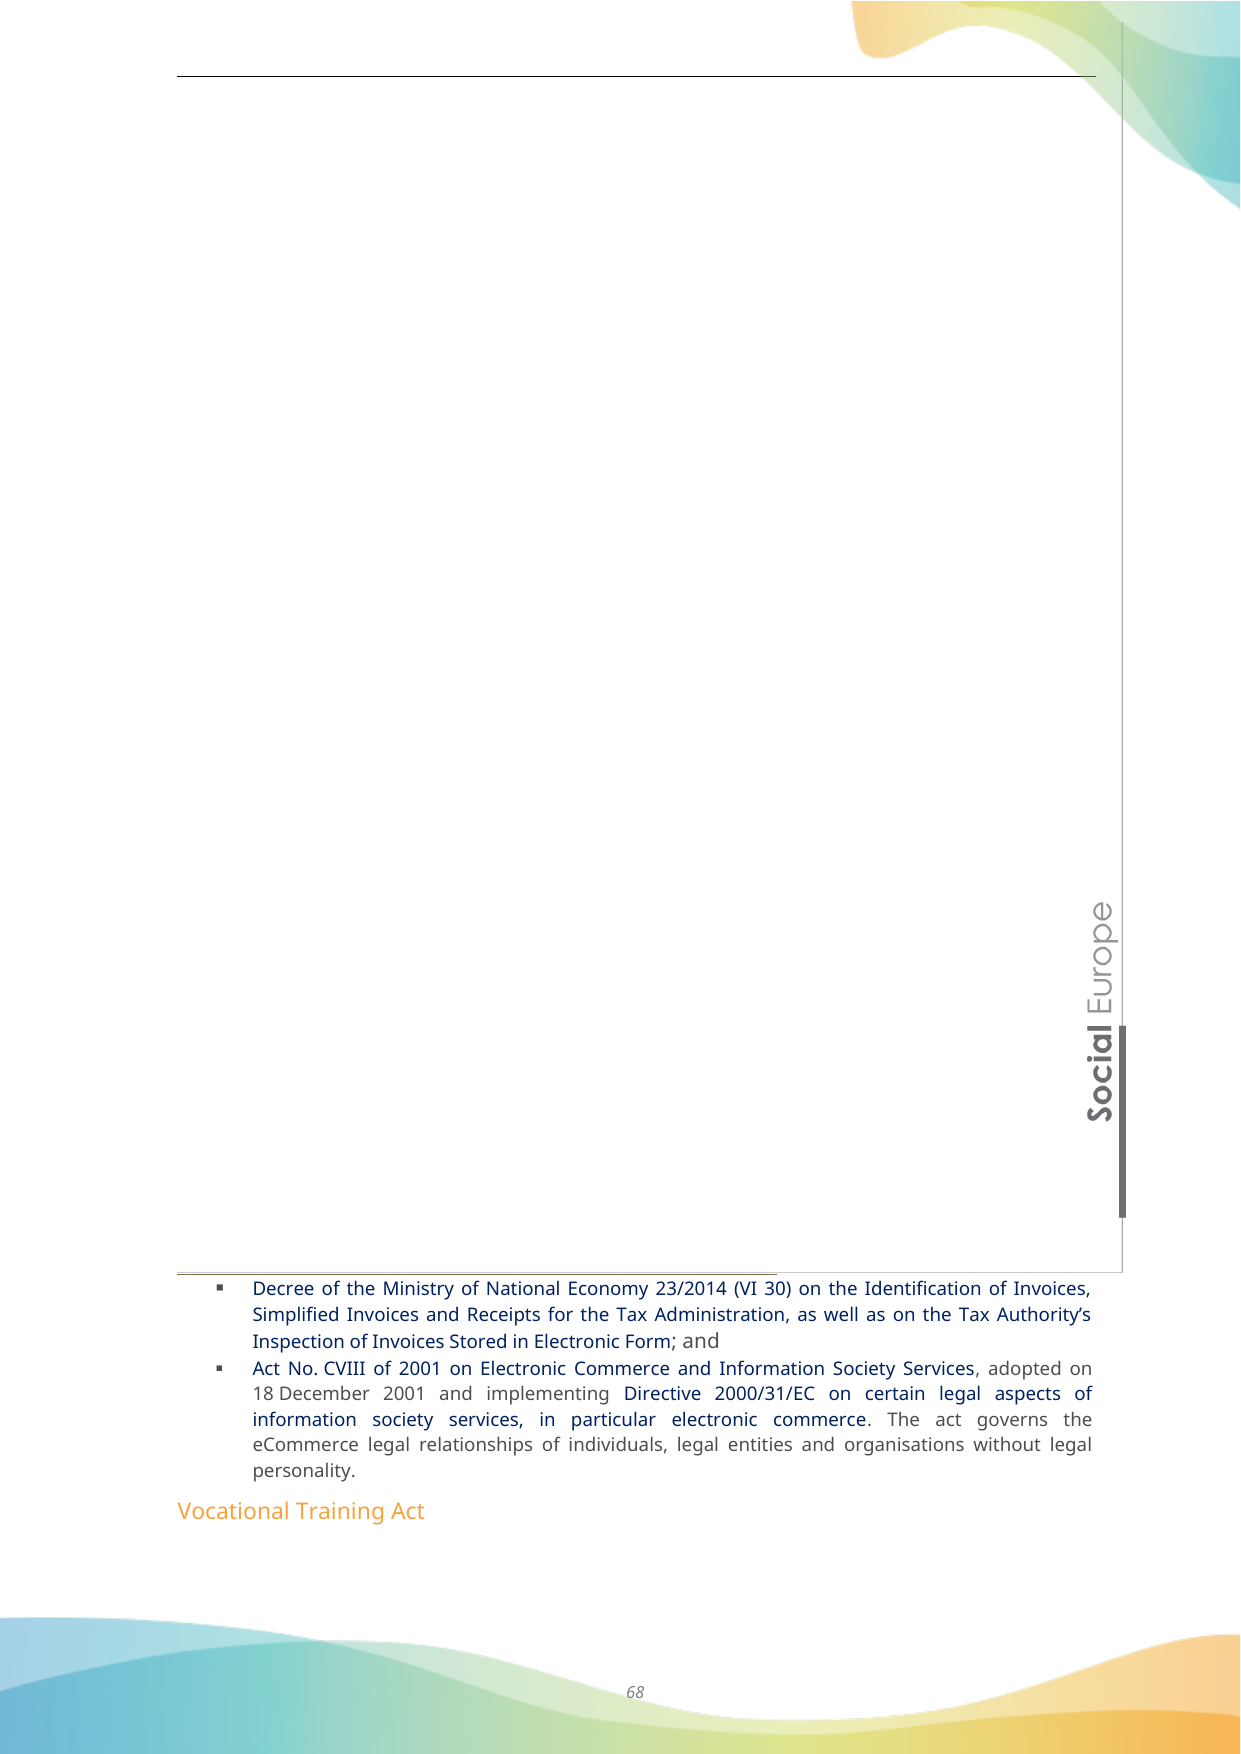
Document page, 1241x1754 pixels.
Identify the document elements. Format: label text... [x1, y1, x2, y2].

picture [177, 1, 1241, 1273]
list Act No. CVIII of 2001 on Electronic Commerce and Information Society Services, adopted on 18 December 2001 and implementing Directive 2000/31/EC on certain legal aspects of information society services, in particular electronic commerce. The act governs the eCommerce legal relationships of individuals, legal entities and organisations without legal personality. [215, 1355, 1092, 1482]
subtitle Vocational Training Act [177, 1495, 1092, 1526]
list Decree of the Ministry of National Economy 23/2014 (VI 30) on the Identification of Invoices, Simplified Invoices and Receipts for the Tax Administration, as well as on the Tax Authority’s Inspection of Invoices Stored in Electronic Form; and [215, 1275, 1092, 1355]
picture [0, 1613, 1241, 1754]
